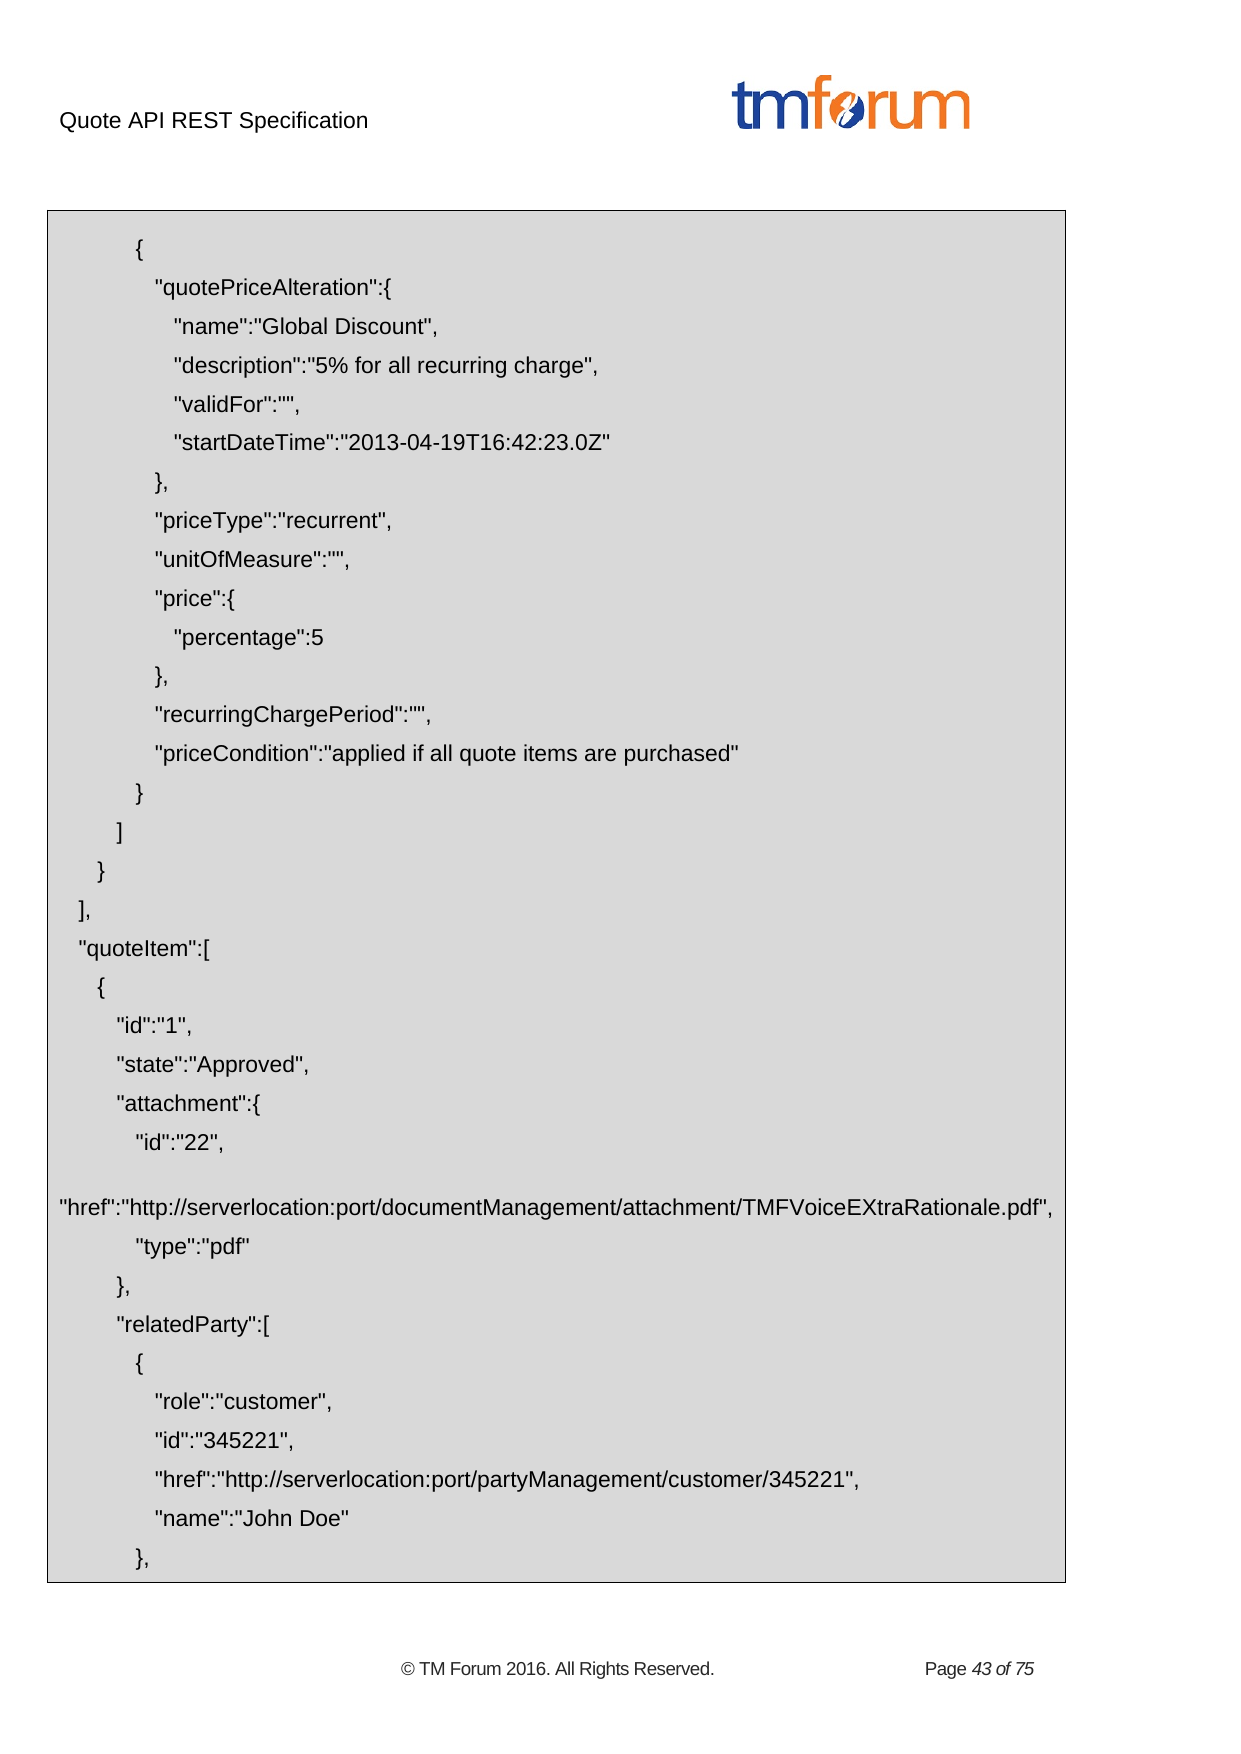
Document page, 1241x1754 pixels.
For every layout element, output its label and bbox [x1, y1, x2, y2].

table_cell [48, 211, 1065, 1582]
picture [731, 75, 970, 129]
